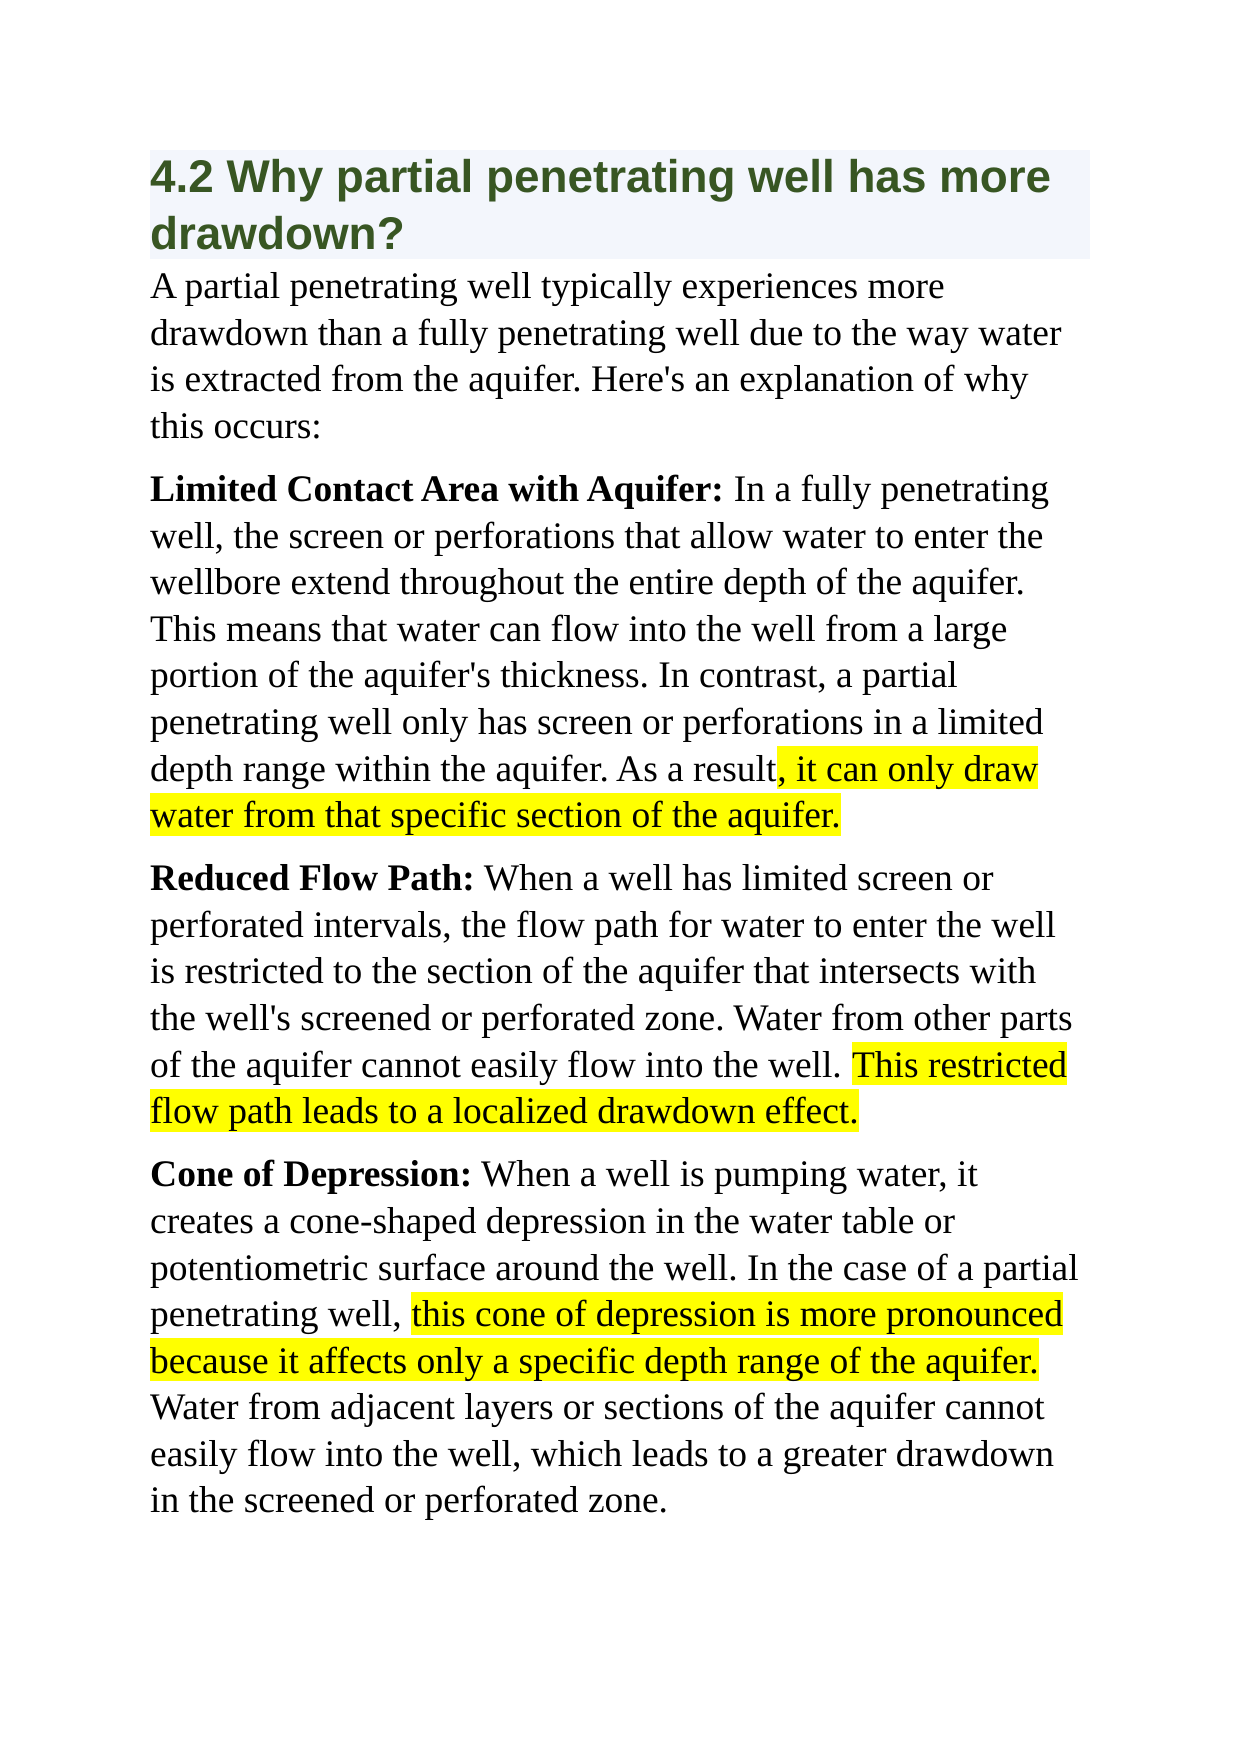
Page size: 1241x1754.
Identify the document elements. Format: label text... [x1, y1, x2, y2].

subtitle 4.2 Why partial penetrating well has more drawdown? [150, 150, 1090, 259]
text A partial penetrating well typically experiences more drawdown than a fully penetrating well due to the way water is extracted from the aquifer. Here's an explanation of why this occurs: [150, 264, 1090, 447]
text Cone of Depression: When a well is pumping water, it creates a cone-shaped depression in the water table or potentiometric surface around the well. In the case of a partial penetrating well, this cone of depression is more pronounced because it affects only a specific depth range of the aquifer. Water from adjacent layers or sections of the aquifer cannot easily flow into the well, which leads to a greater drawdown in the screened or perforated zone. [150, 1152, 1090, 1521]
text Reduced Flow Path: When a well has limited screen or perforated intervals, the flow path for water to enter the well is restricted to the section of the aquifer that intersects with the well's screened or perforated zone. Water from other parts of the aquifer cannot easily flow into the well. This restricted flow path leads to a localized drawdown effect. [150, 856, 1090, 1132]
text Limited Contact Area with Aquifer: In a fully penetrating well, the screen or perforations that allow water to enter the wellbore extend throughout the entire depth of the aquifer. This means that water can flow into the well from a large portion of the aquifer's thickness. In contrast, a partial penetrating well only has screen or perforations in a limited depth range within the aquifer. As a result, it can only draw water from that specific section of the aquifer. [150, 467, 1090, 836]
